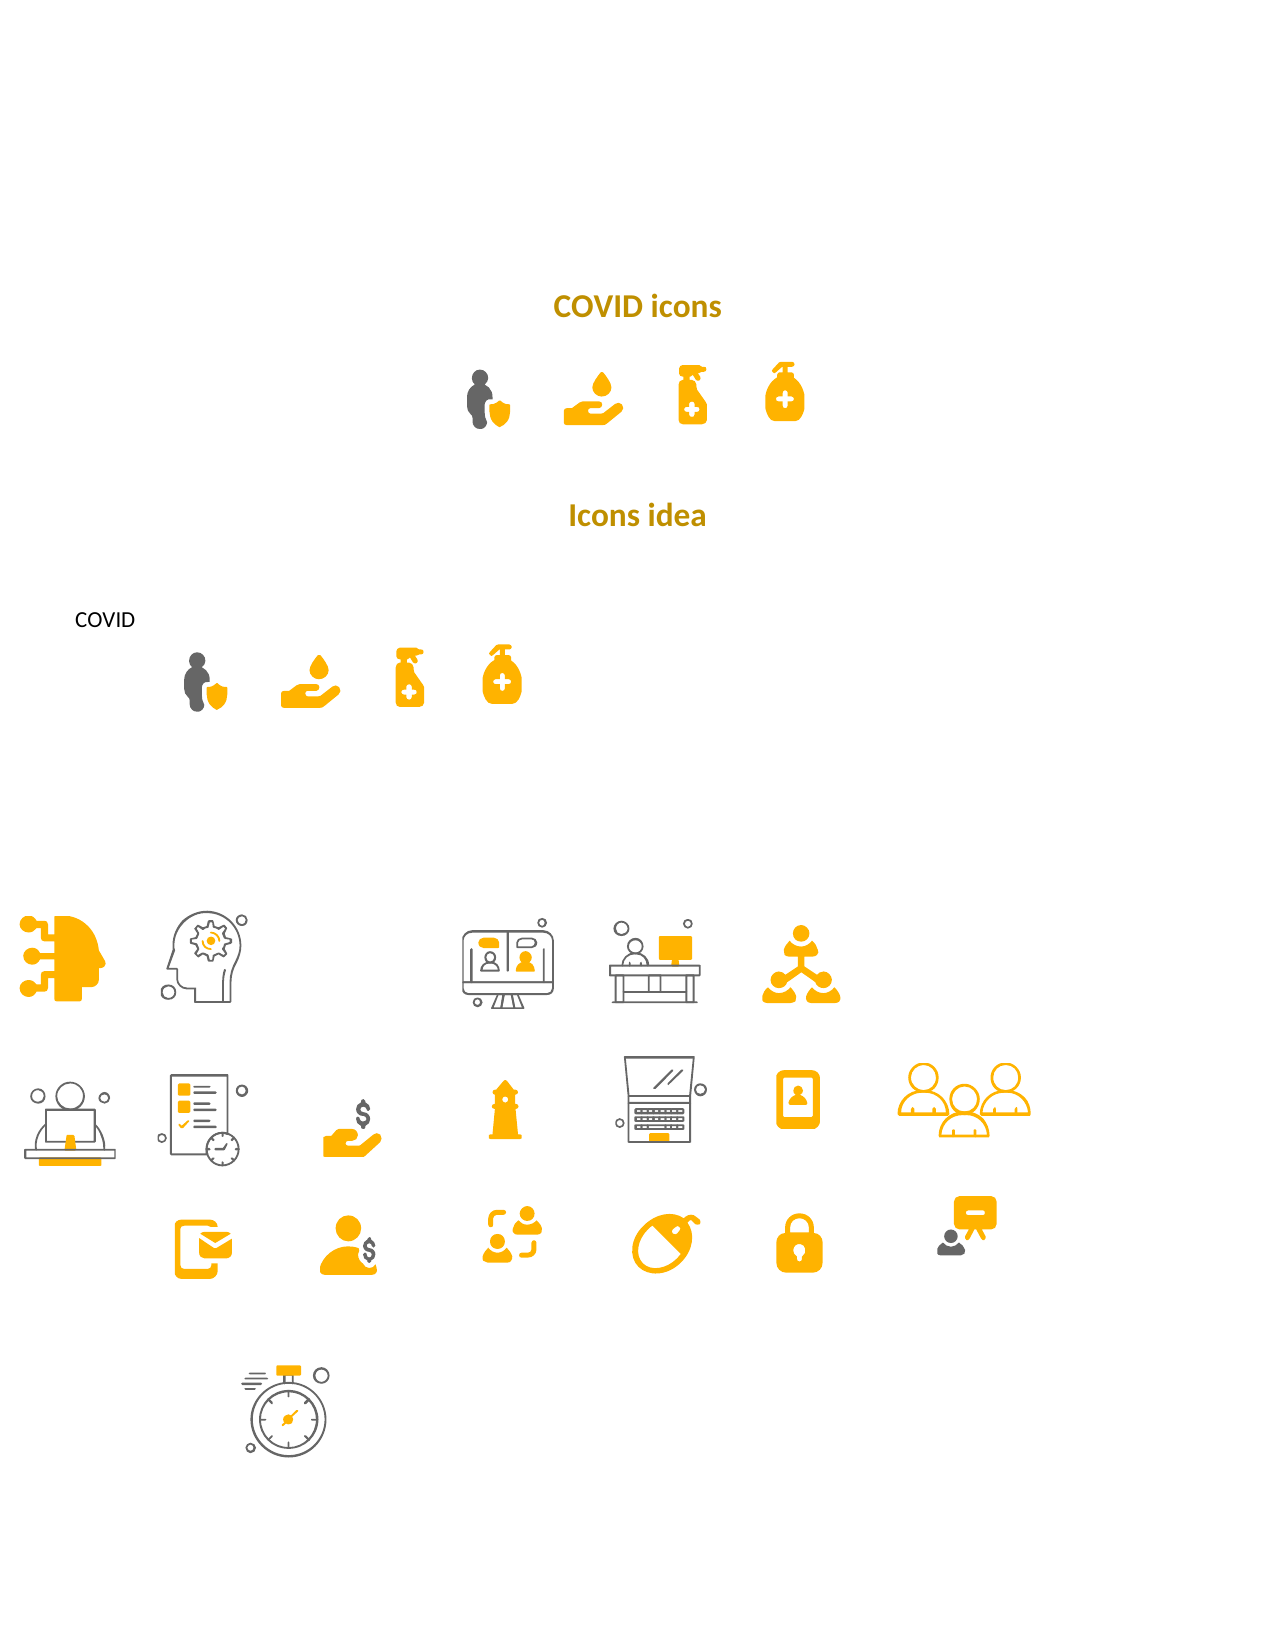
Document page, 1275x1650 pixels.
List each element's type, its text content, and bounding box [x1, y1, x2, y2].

text COVID icons [75, 285, 1200, 325]
text COVID [75, 605, 1200, 633]
text Icons idea [75, 494, 1200, 535]
